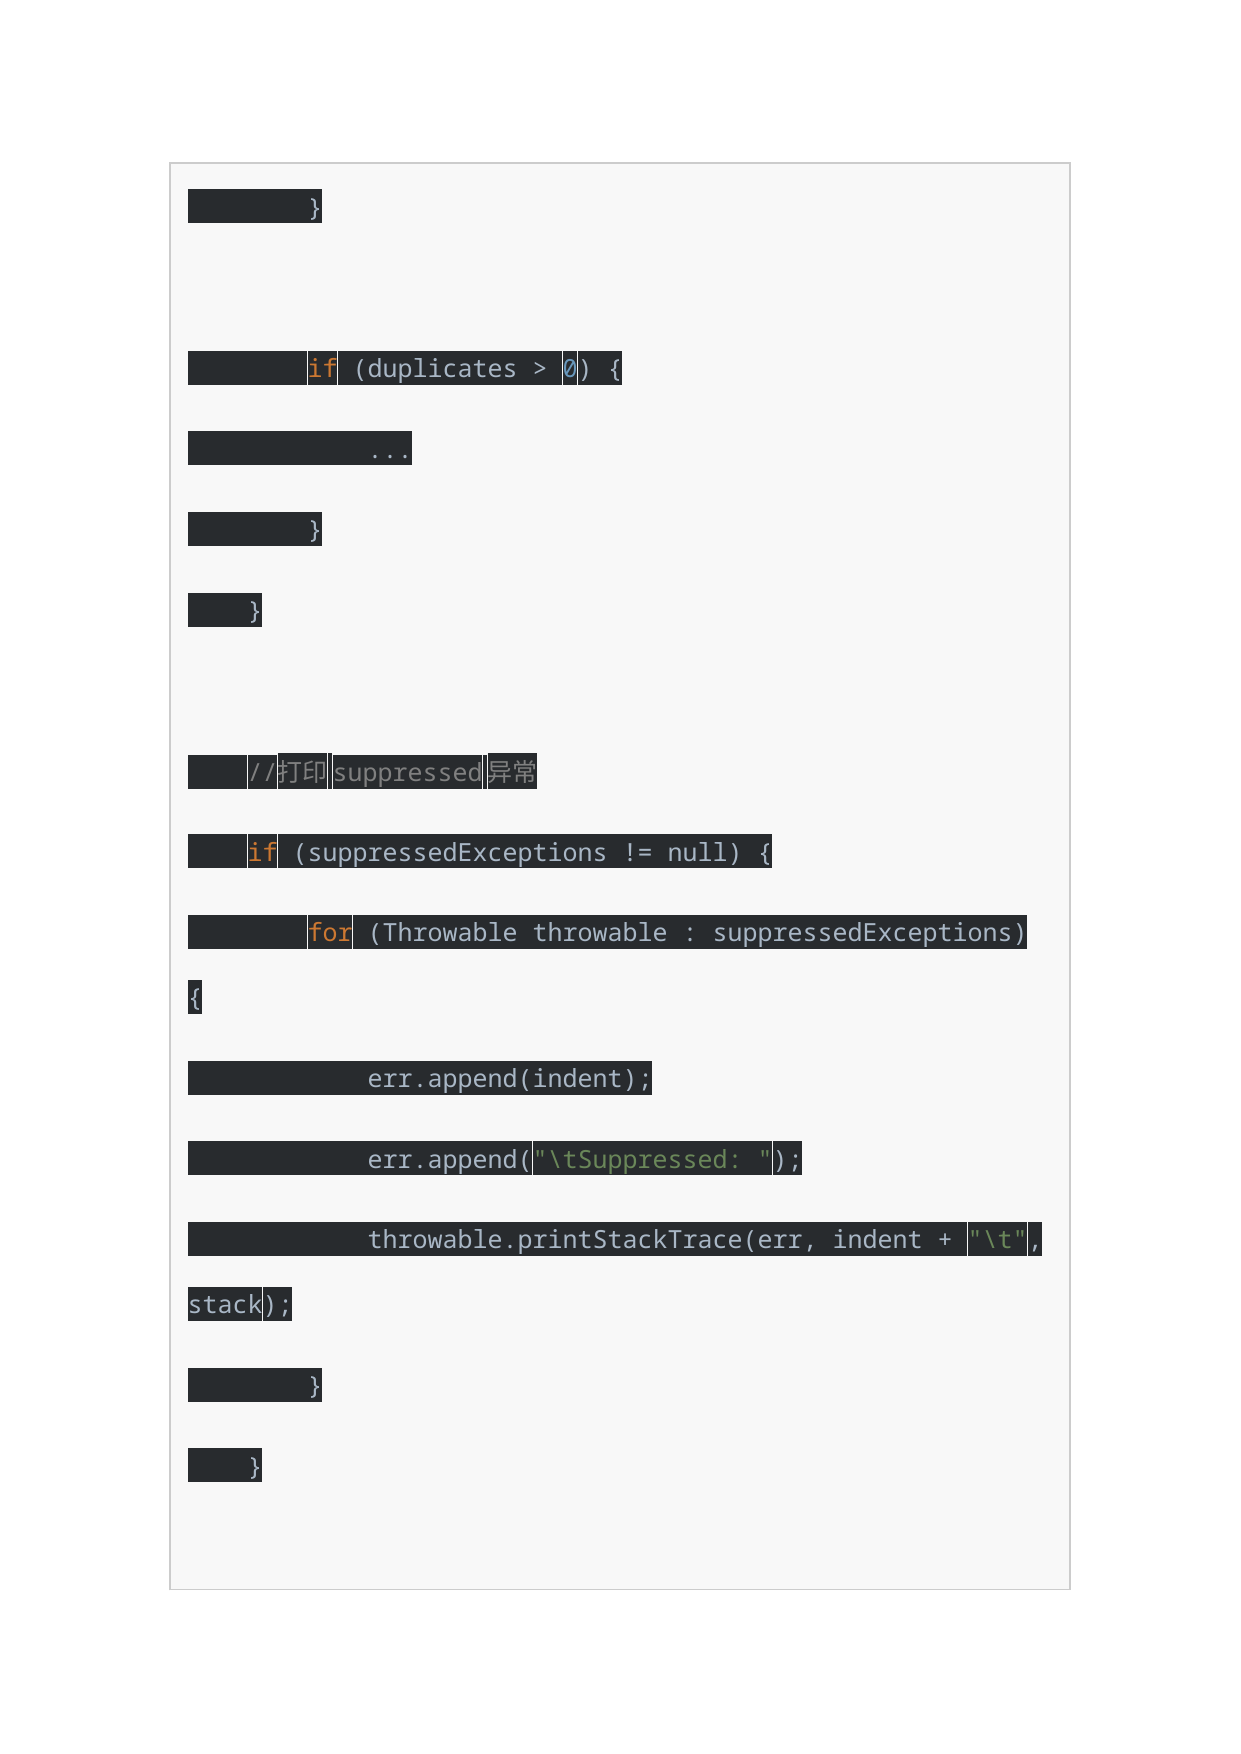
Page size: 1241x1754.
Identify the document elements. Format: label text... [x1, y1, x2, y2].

text ... [171, 404, 1069, 481]
text } [171, 1340, 1069, 1417]
text if (suppressedExceptions != null) { [171, 807, 1069, 884]
text } [171, 565, 1069, 642]
text if (duplicates > 0) { [171, 323, 1069, 400]
text } [171, 1421, 1069, 1498]
text for (Throwable throwable : suppressedExceptions) { [171, 888, 1069, 1029]
text } [171, 164, 1069, 239]
text err.append("\tSuppressed: "); [171, 1114, 1069, 1191]
text err.append(indent); [171, 1033, 1069, 1110]
text throwable.printStackTrace(err, indent + "\t", stack); [171, 1194, 1069, 1336]
text //打印suppressed异常 [171, 726, 1069, 803]
text } [171, 484, 1069, 561]
